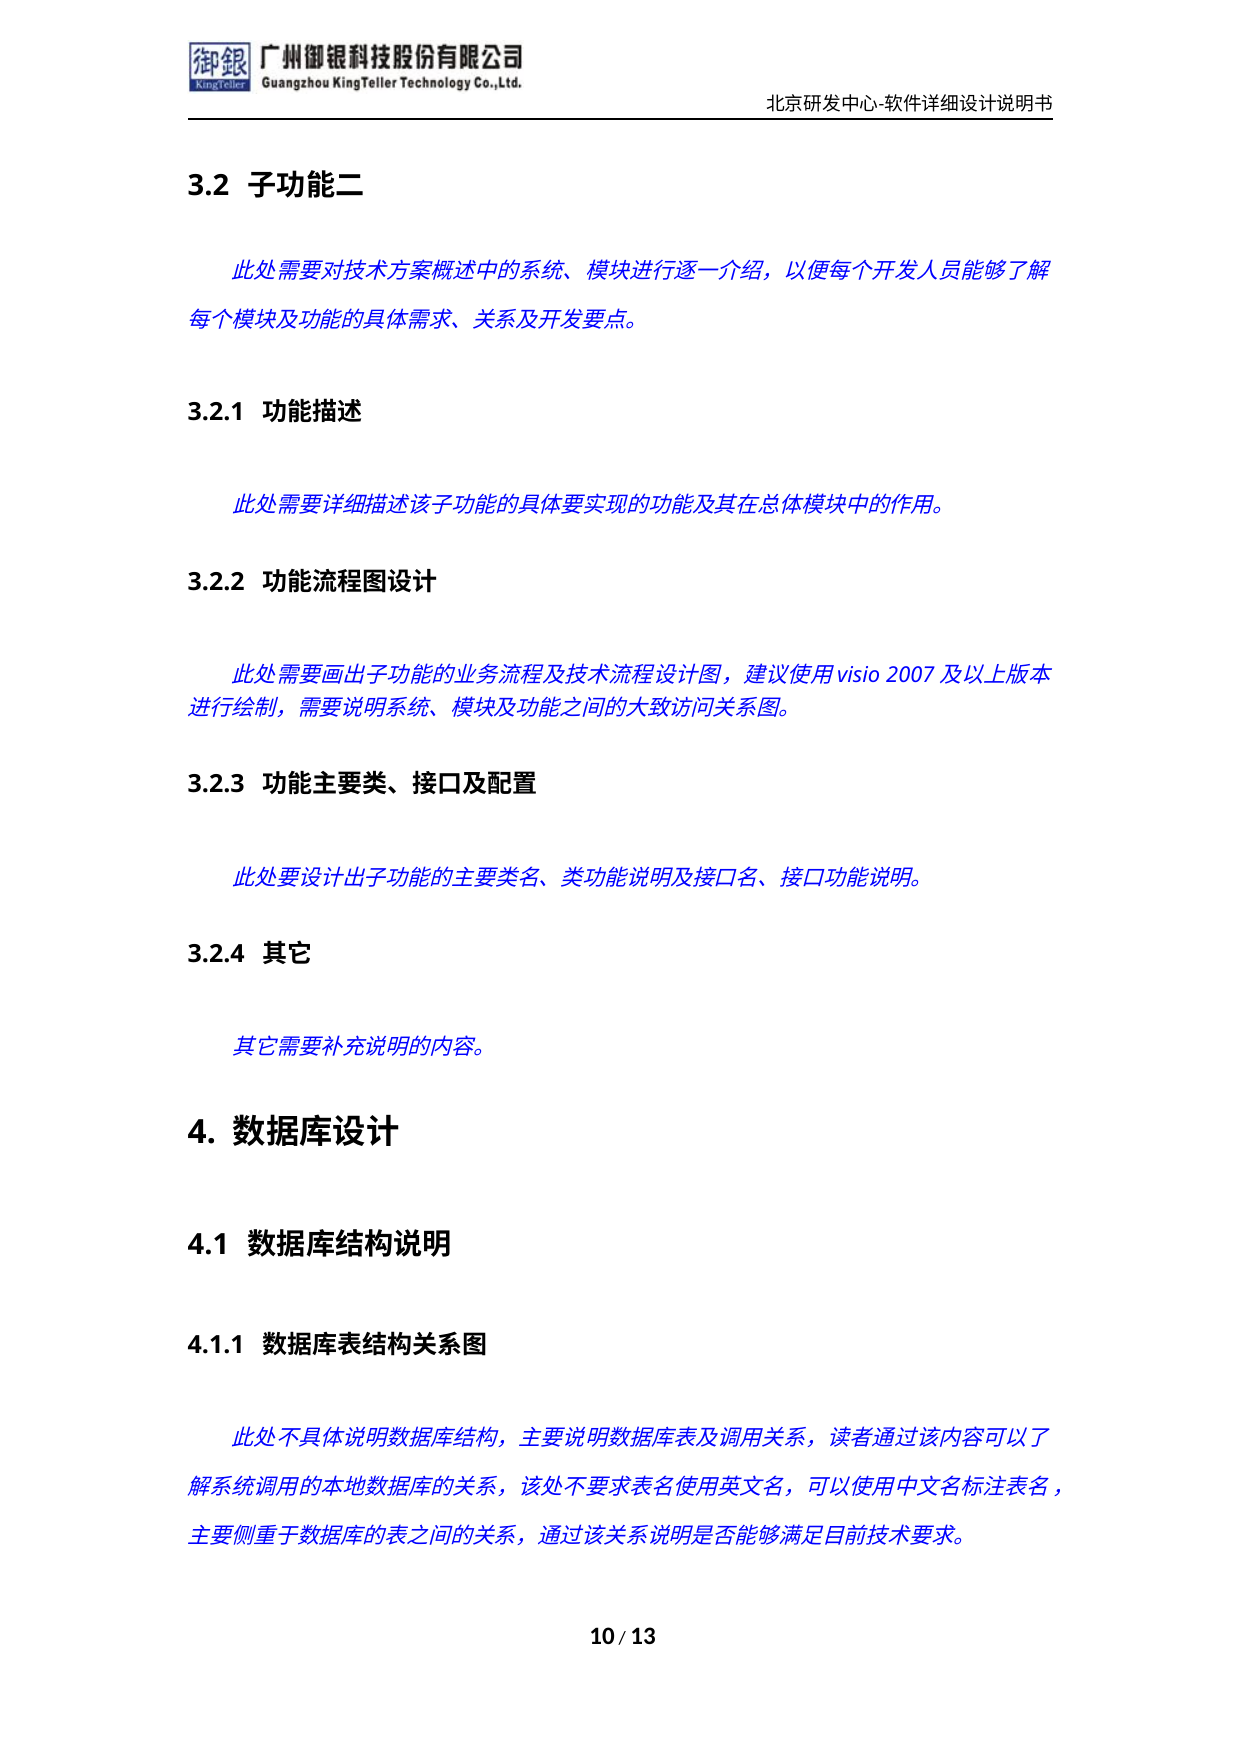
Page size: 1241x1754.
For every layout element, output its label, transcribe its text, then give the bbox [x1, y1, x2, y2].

subtitle 数据库结构说明 [187, 1220, 1053, 1263]
subtitle 其它 [187, 919, 1053, 984]
picture [187, 40, 524, 94]
list 此处不具体说明数据库结构，主要说明数据库表及调用关系，读者通过该内容可以了解系统调用的本地数据库的关系，该处不要求表名使用英文名，可以使用中文名标注表名，主要侧重于数据库的表之间的关系，通过该关系说明是否能够满足目前技术要求。 [187, 1420, 1053, 1550]
subtitle 功能流程图设计 [187, 547, 1053, 612]
subtitle 数据库表结构关系图 [187, 1311, 1053, 1376]
list 此处需要详细描述该子功能的具体要实现的功能及其在总体模块中的作用。 [232, 487, 1053, 519]
list 其它需要补充说明的内容。 [232, 1029, 1053, 1061]
list 此处要设计出子功能的主要类名、类功能说明及接口名、接口功能说明。 [232, 859, 1053, 892]
subtitle 数据库设计 [187, 1097, 1053, 1162]
list 此处需要对技术方案概述中的系统、模块进行逐一介绍，以便每个开发人员能够了解每个模块及功能的具体需求、关系及开发要点。 [187, 253, 1053, 334]
subtitle 功能描述 [187, 377, 1053, 442]
subtitle 子功能二 [187, 162, 1053, 204]
subtitle 功能主要类、接口及配置 [187, 749, 1053, 814]
text 此处需要画出子功能的业务流程及技术流程设计图，建议使用visio 2007及以上版本进行绘制，需要说明系统、模块及功能之间的大致访问关系图。 [187, 657, 1053, 722]
